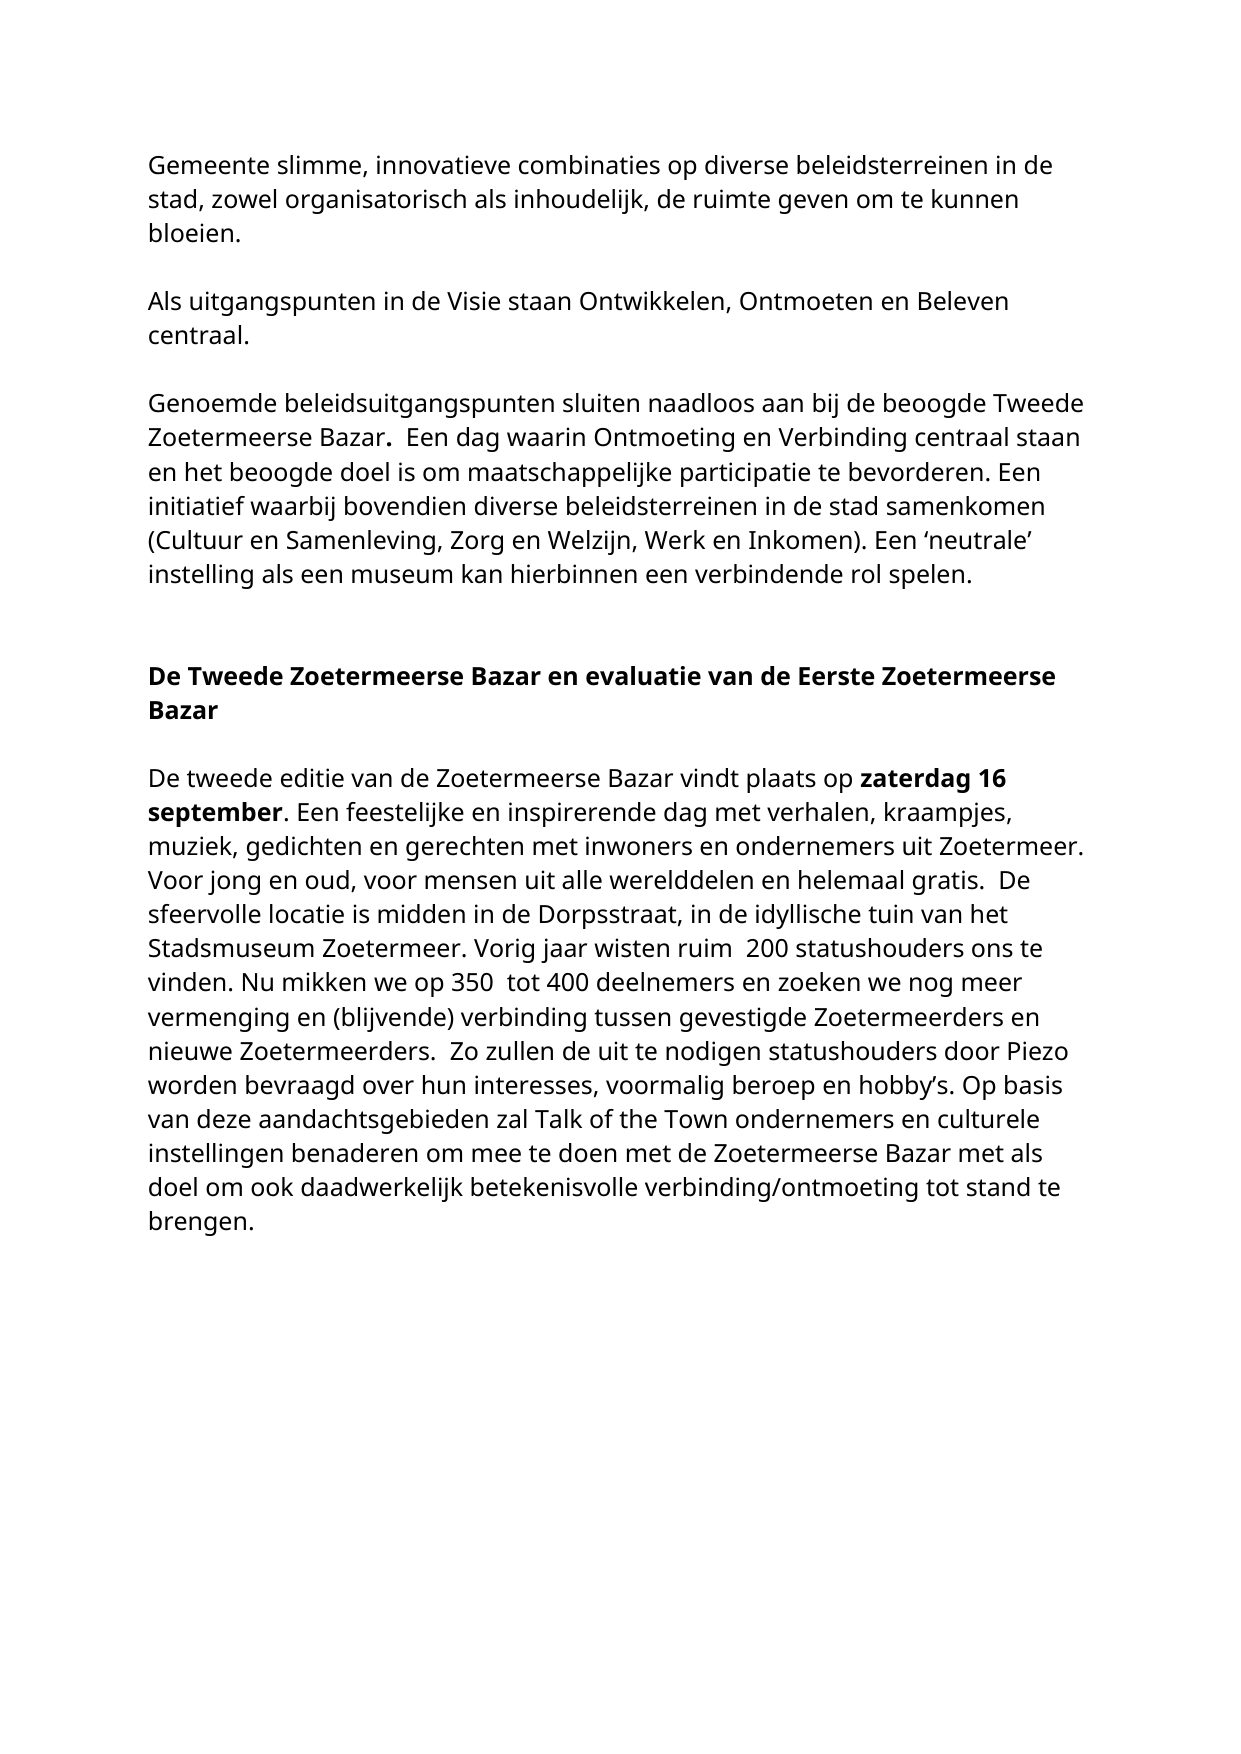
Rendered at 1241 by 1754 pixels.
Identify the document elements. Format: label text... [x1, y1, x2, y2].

text De Tweede Zoetermeerse Bazar en evaluatie van de Eerste Zoetermeerse Bazar [148, 658, 1093, 727]
text Als uitgangspunten in de Visie staan Ontwikkelen, Ontmoeten en Beleven centraal. [148, 284, 1093, 352]
text De tweede editie van de Zoetermeerse Bazar vindt plaats op zaterdag 16 september. Een feestelijke en inspirerende dag met verhalen, kraampjes, muziek, gedichten en gerechten met inwoners en ondernemers uit Zoetermeer. Voor jong en oud, voor mensen uit alle werelddelen en helemaal gratis. De sfeervolle locatie is midden in de Dorpsstraat, in de idyllische tuin van het Stadsmuseum Zoetermeer. Vorig jaar wisten ruim 200 statushouders ons te vinden. Nu mikken we op 350 tot 400 deelnemers en zoeken we nog meer vermenging en (blijvende) verbinding tussen gevestigde Zoetermeerders en nieuwe Zoetermeerders. Zo zullen de uit te nodigen statushouders door Piezo worden bevraagd over hun interesses, voormalig beroep en hobby’s. Op basis van deze aandachtsgebieden zal Talk of the Town ondernemers en culturele instellingen benaderen om mee te doen met de Zoetermeerse Bazar met als doel om ook daadwerkelijk betekenisvolle verbinding/ontmoeting tot stand te brengen. [148, 761, 1093, 1238]
text Genoemde beleidsuitgangspunten sluiten naadloos aan bij de beoogde Tweede Zoetermeerse Bazar. Een dag waarin Ontmoeting en Verbinding centraal staan en het beoogde doel is om maatschappelijke participatie te bevorderen. Een initiatief waarbij bovendien diverse beleidsterreinen in de stad samenkomen (Cultuur en Samenleving, Zorg en Welzijn, Werk en Inkomen). Een ‘neutrale’ instelling als een museum kan hierbinnen een verbindende rol spelen. [148, 386, 1093, 590]
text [148, 148, 1093, 250]
